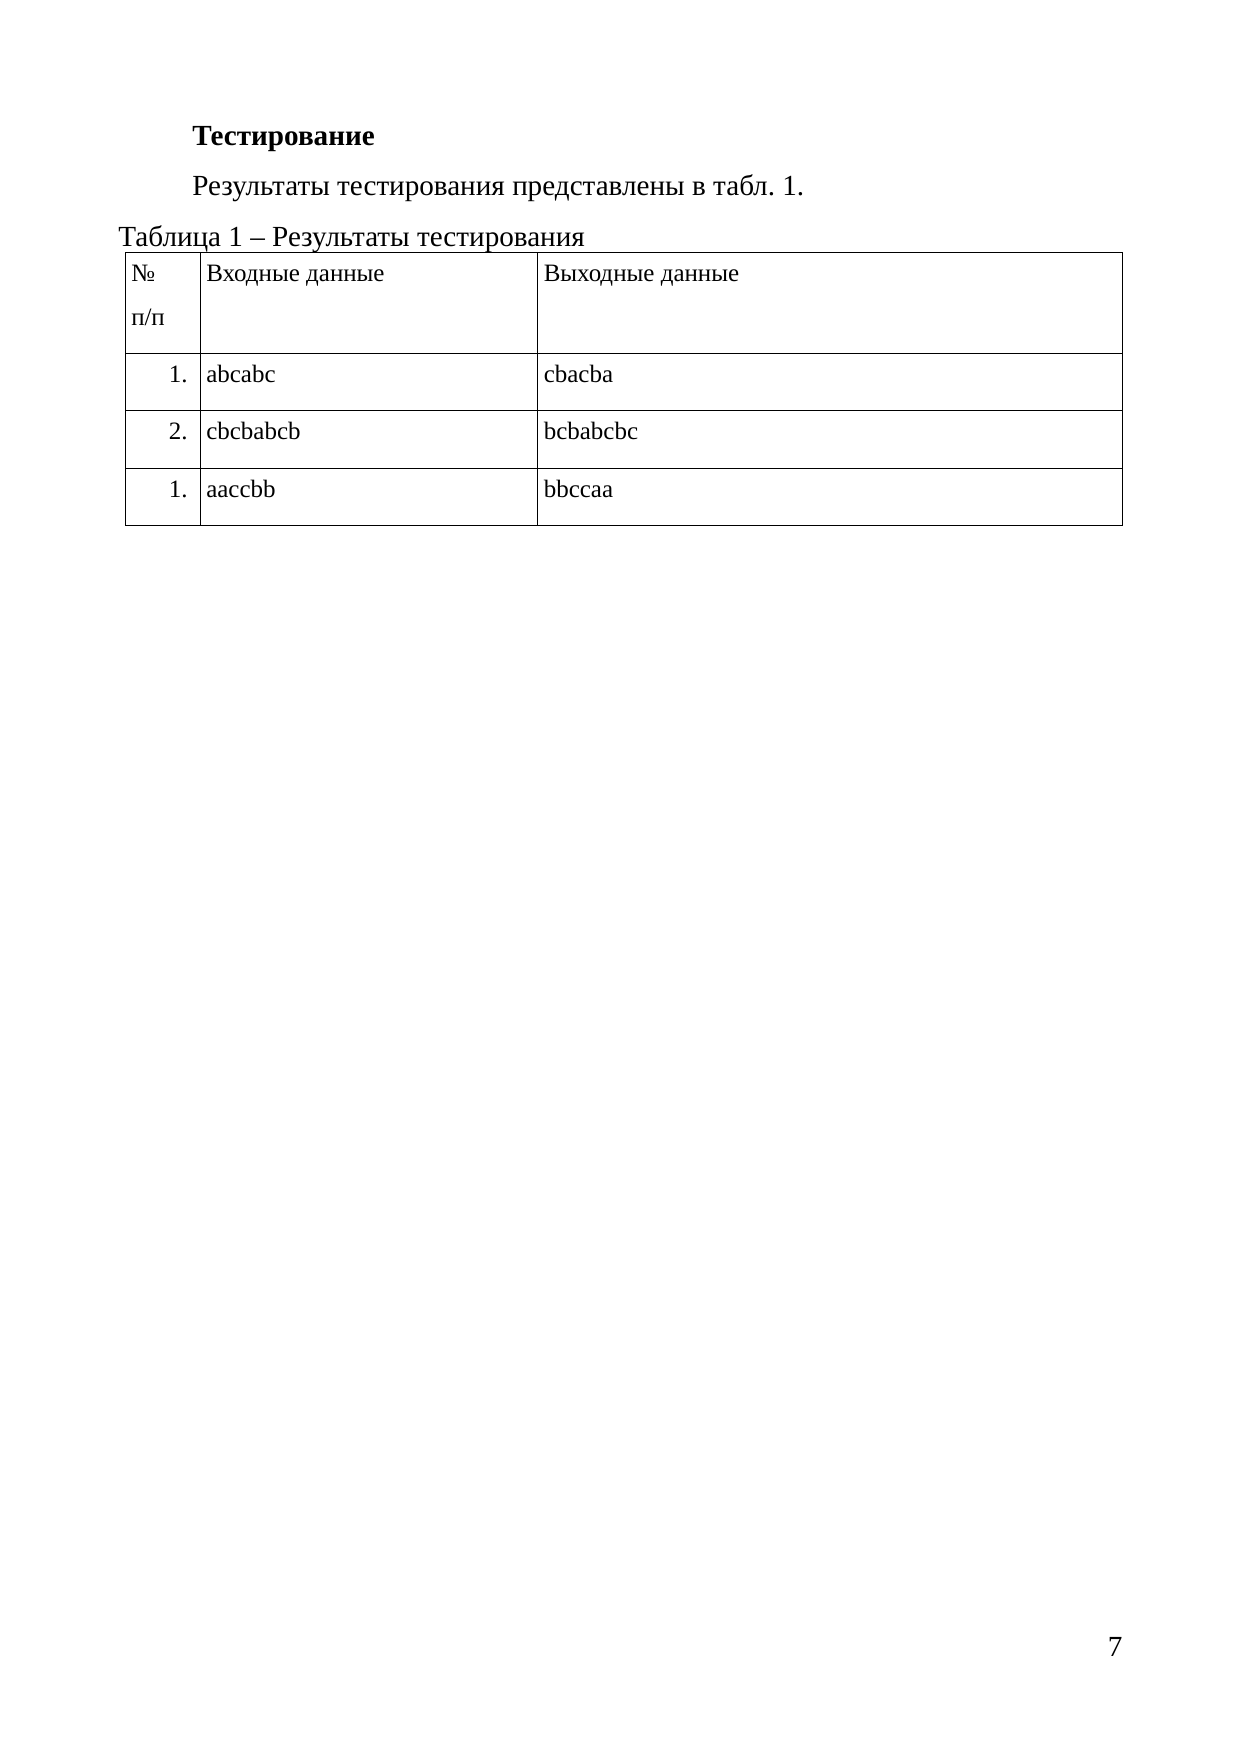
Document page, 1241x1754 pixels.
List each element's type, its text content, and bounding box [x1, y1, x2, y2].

table_cell cbcbabcb [201, 411, 537, 468]
table_header № п/п [126, 253, 200, 353]
table_header Входные данные [201, 253, 537, 353]
text Результаты тестирования представлены в табл. 1. [118, 168, 1122, 202]
table_cell [126, 469, 200, 525]
text Таблица 1 – Результаты тестирования [118, 219, 1122, 252]
table_cell [126, 354, 200, 410]
subtitle Тестирование [118, 118, 1122, 152]
table_cell aaccbb [201, 469, 537, 525]
table_header Выходные данные [538, 253, 1122, 353]
table_cell bbccaa [538, 469, 1122, 525]
table_cell bcbabcbc [538, 411, 1122, 468]
table_cell cbacba [538, 354, 1122, 410]
table_cell abcabc [201, 354, 537, 410]
table_cell [126, 411, 200, 468]
